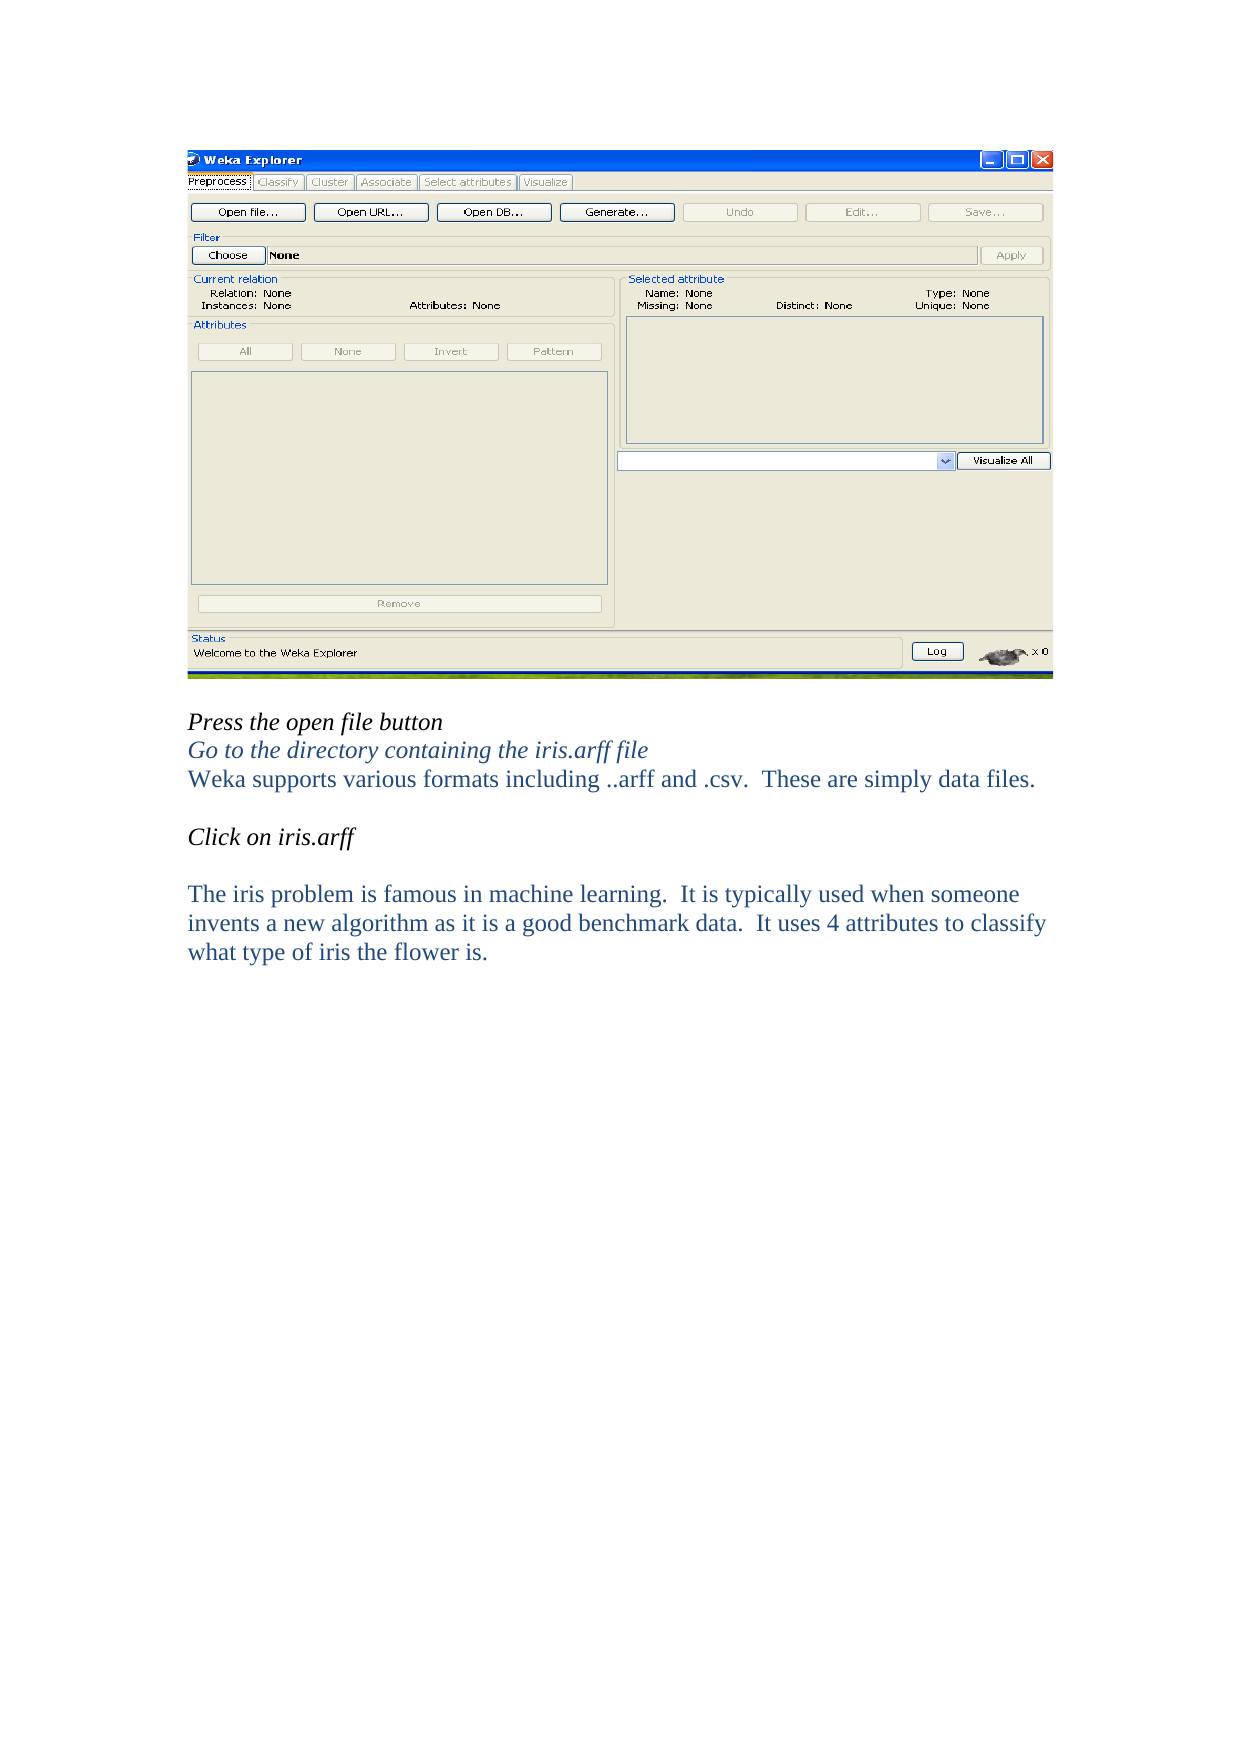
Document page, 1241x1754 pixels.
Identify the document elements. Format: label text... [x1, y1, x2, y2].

text Go to the directory containing the iris.arff file [187, 736, 1053, 764]
text Press the open file button [187, 707, 1053, 736]
text The iris problem is famous in machine learning. It is typically used when someone invents a new algorithm as it is a good benchmark data. It uses 4 attributes to classify what type of iris the flower is. [187, 879, 1053, 966]
text Weka supports various formats including ..arff and .csv. These are simply data files. [187, 764, 1053, 793]
picture [187, 150, 1054, 679]
text Click on iris.arff [187, 822, 1053, 851]
